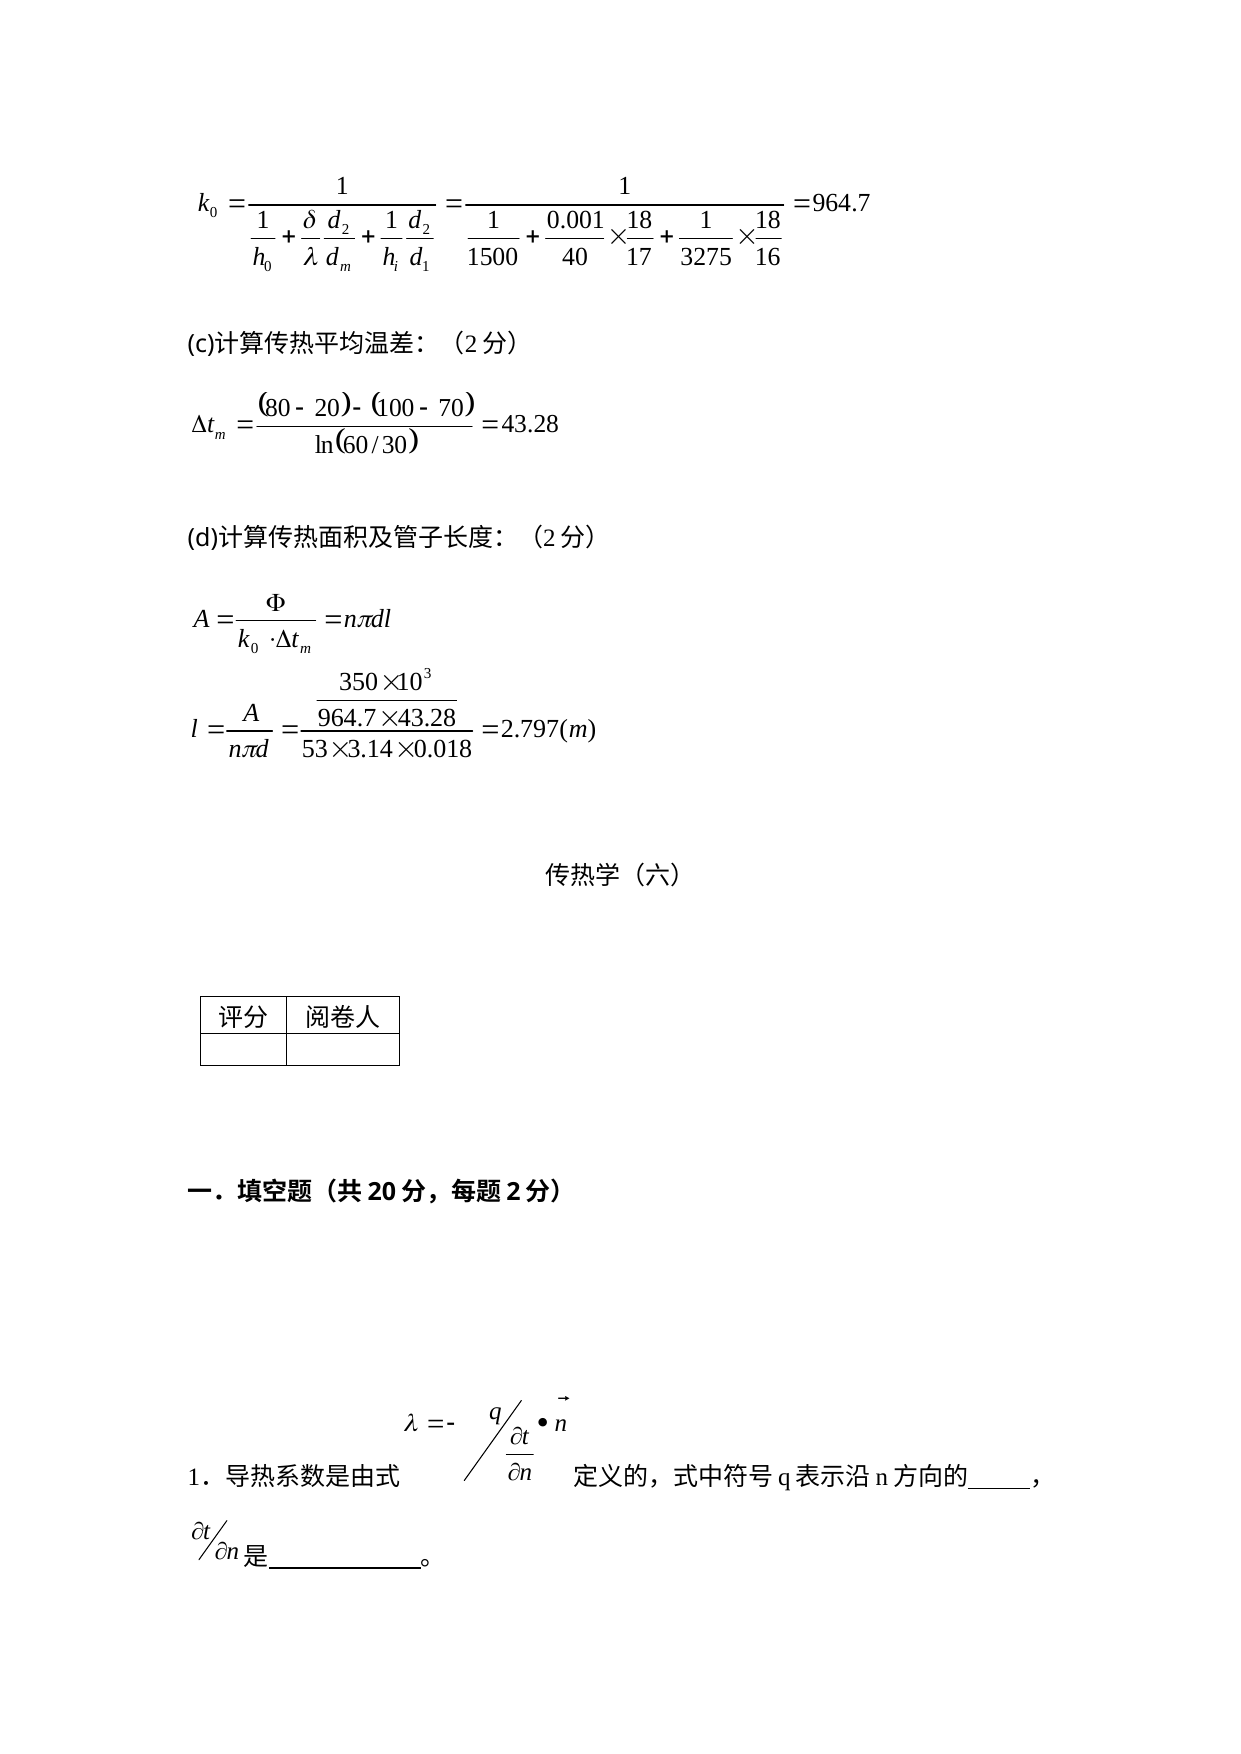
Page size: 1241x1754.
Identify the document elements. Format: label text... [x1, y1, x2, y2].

text 传热学（六） [187, 841, 1053, 906]
text 1．导热系数是由式定义的，式中符号q表示沿n方向的 ， [187, 1396, 1106, 1493]
text (c)计算传热平均温差：（2分） [187, 309, 1053, 374]
text 是 。 [187, 1511, 1106, 1576]
text (d)计算传热面积及管子长度：（2分） [187, 503, 1053, 568]
text 一．填空题（共20分，每题2分） [187, 1157, 1053, 1222]
